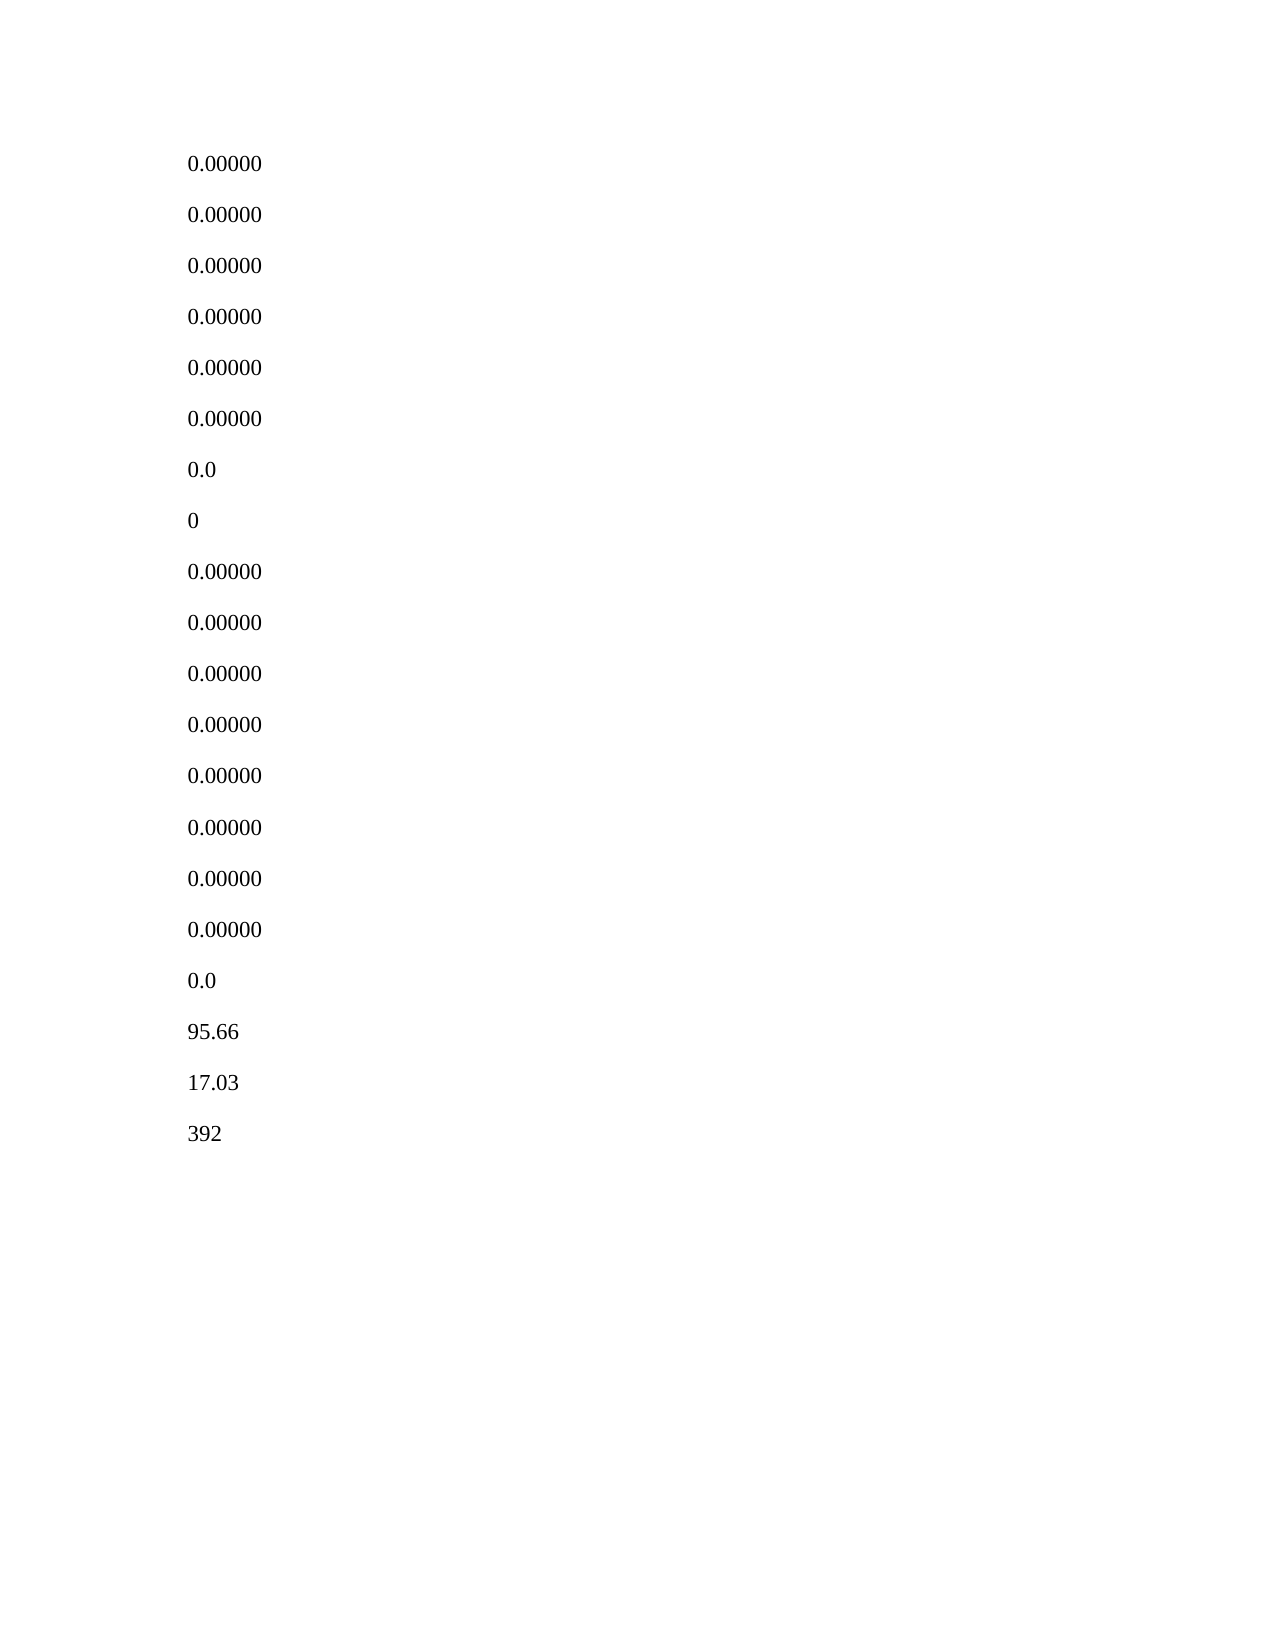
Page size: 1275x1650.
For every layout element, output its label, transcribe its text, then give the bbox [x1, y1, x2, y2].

table_cell 0.00000 [176, 865, 1076, 916]
table_cell 0.00000 [176, 252, 1076, 303]
table_cell 0.0 [176, 967, 1076, 1018]
table_cell 0.00000 [176, 303, 1076, 354]
table_cell 0.00000 [176, 763, 1076, 813]
table_cell 0.00000 [176, 558, 1076, 609]
table_cell 0.00000 [176, 354, 1076, 405]
table_cell 0.00000 [176, 814, 1076, 864]
table_cell 0 [176, 507, 1076, 558]
table_cell 0.00000 [176, 201, 1076, 252]
table_cell 17.03 [176, 1069, 1076, 1120]
table_cell 392 [176, 1120, 1076, 1171]
table_cell 0.00000 [176, 609, 1076, 660]
table_cell 0.00000 [176, 711, 1076, 762]
table_cell 0.00000 [176, 150, 1076, 201]
table_cell 0.00000 [176, 660, 1076, 711]
table_cell 0.00000 [176, 916, 1076, 967]
table_cell 95.66 [176, 1018, 1076, 1069]
table_cell 0.0 [176, 456, 1076, 507]
table_cell 0.00000 [176, 405, 1076, 456]
